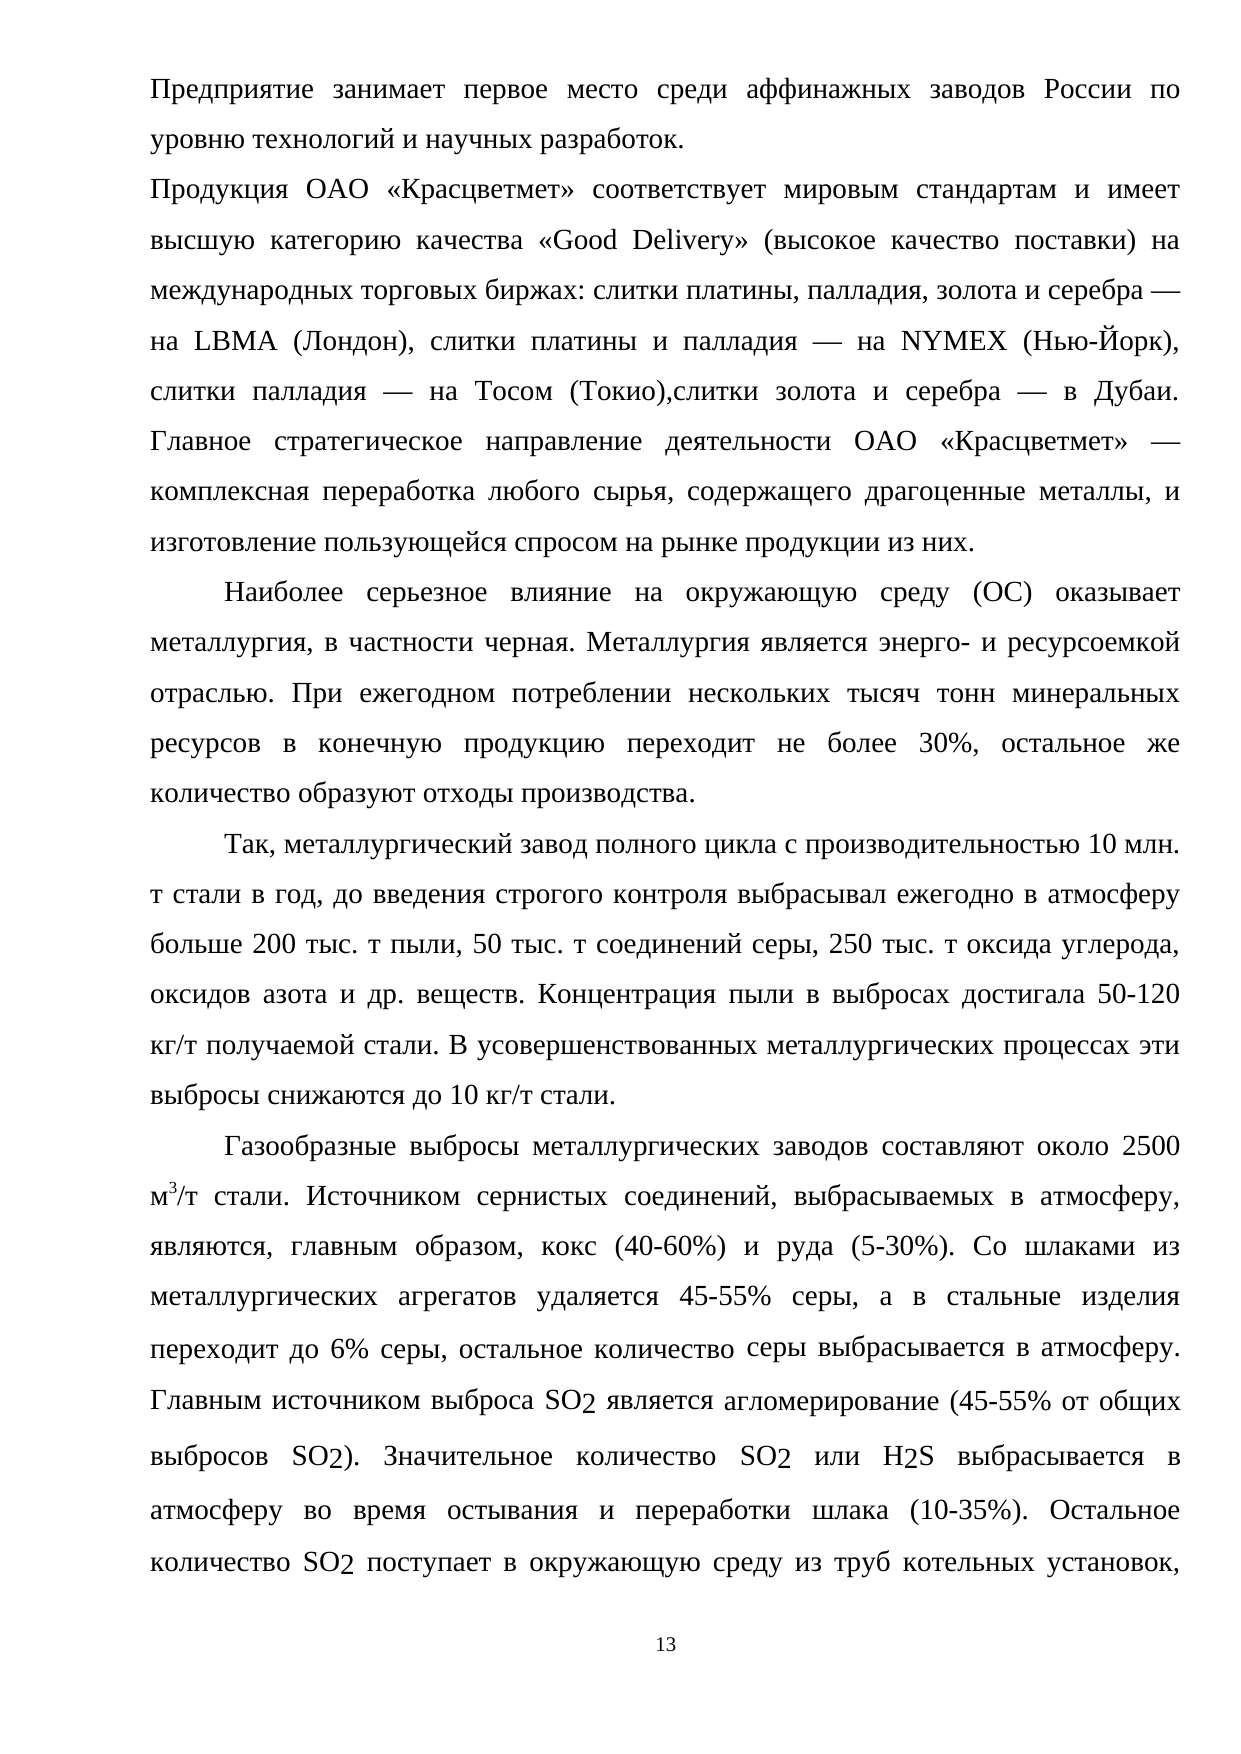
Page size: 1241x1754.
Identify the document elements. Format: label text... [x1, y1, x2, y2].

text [150, 71, 1181, 155]
text Продукция ОАО «Красцветмет» соответствует мировым стандартам и имеет высшую категорию качества «Good Delivery» (высокое качество поставки) на международных торговых биржах: слитки платины, палладия, золота и серебра — на LBMA (Лондон), слитки платины и палладия — на NYMEX (Нью-Йорк), слитки палладия — на Тосом (Токио),слитки золота и серебра — в Дубаи. Главное стратегическое направление деятельности ОАО «Красцветмет» — комплексная переработка любого сырья, содержащего драгоценные металлы, и изготовление пользующейся спросом на рынке продукции из них. [150, 172, 1181, 557]
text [150, 1128, 1181, 1581]
text Так, металлургический завод полного цикла с производительностью 10 млн. т стали в год, до введения строгого контроля выбрасывал ежегодно в атмосферу больше 200 тыс. т пыли, 50 тыс. т соединений серы, 250 тыс. т оксида углерода, оксидов азота и др. веществ. Концентрация пыли в выбросах достигала 50-120 кг/т получаемой стали. В усовершенствованных металлургических процессах эти выбросы снижаются до 10 кг/т стали. [150, 826, 1181, 1111]
text Наиболее серьезное влияние на окружающую среду (ОС) оказывает металлургия, в частности черная. Металлургия является энерго- и ресурсоемкой отраслью. При ежегодном потреблении нескольких тысяч тонн минеральных ресурсов в конечную продукцию переходит не более 30%, остальное же количество образуют отходы производства. [150, 574, 1181, 809]
